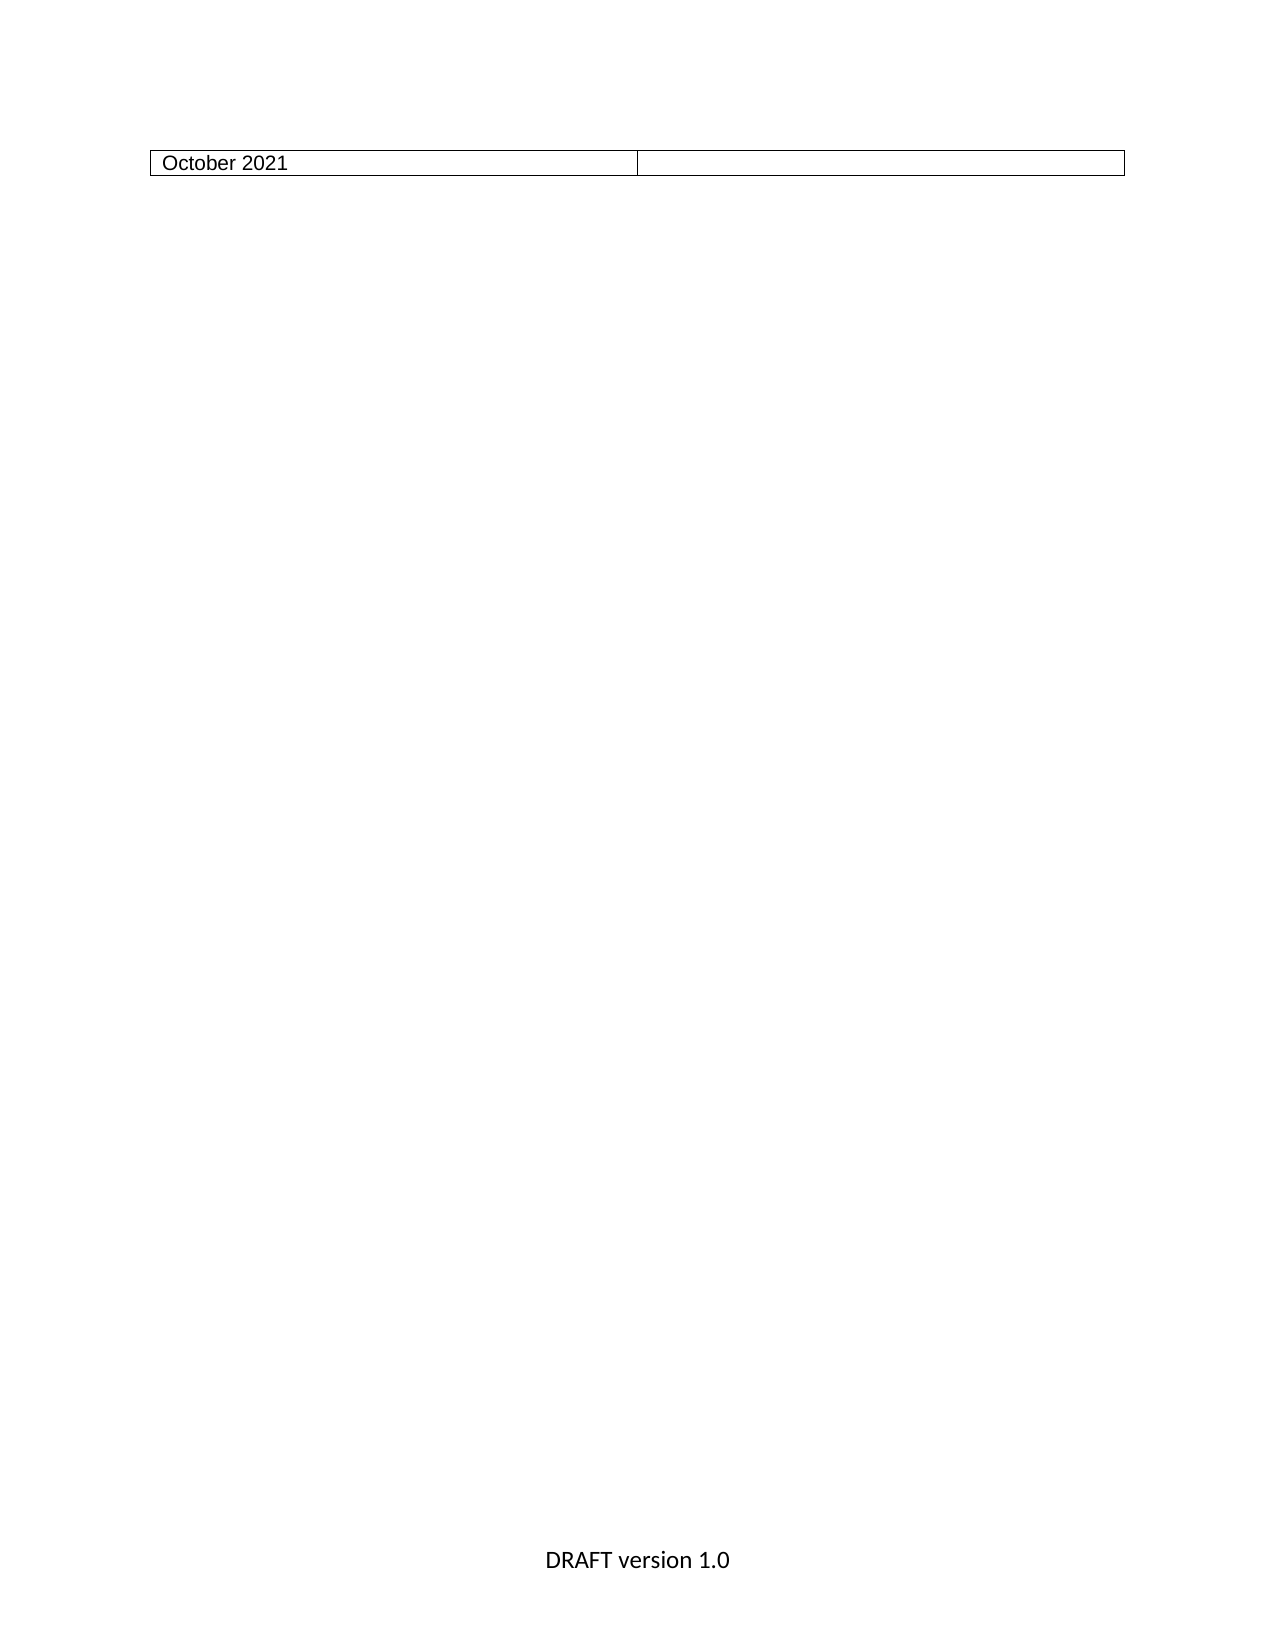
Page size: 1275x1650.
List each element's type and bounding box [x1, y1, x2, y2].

table_cell [151, 151, 637, 175]
table_cell [638, 151, 1124, 175]
